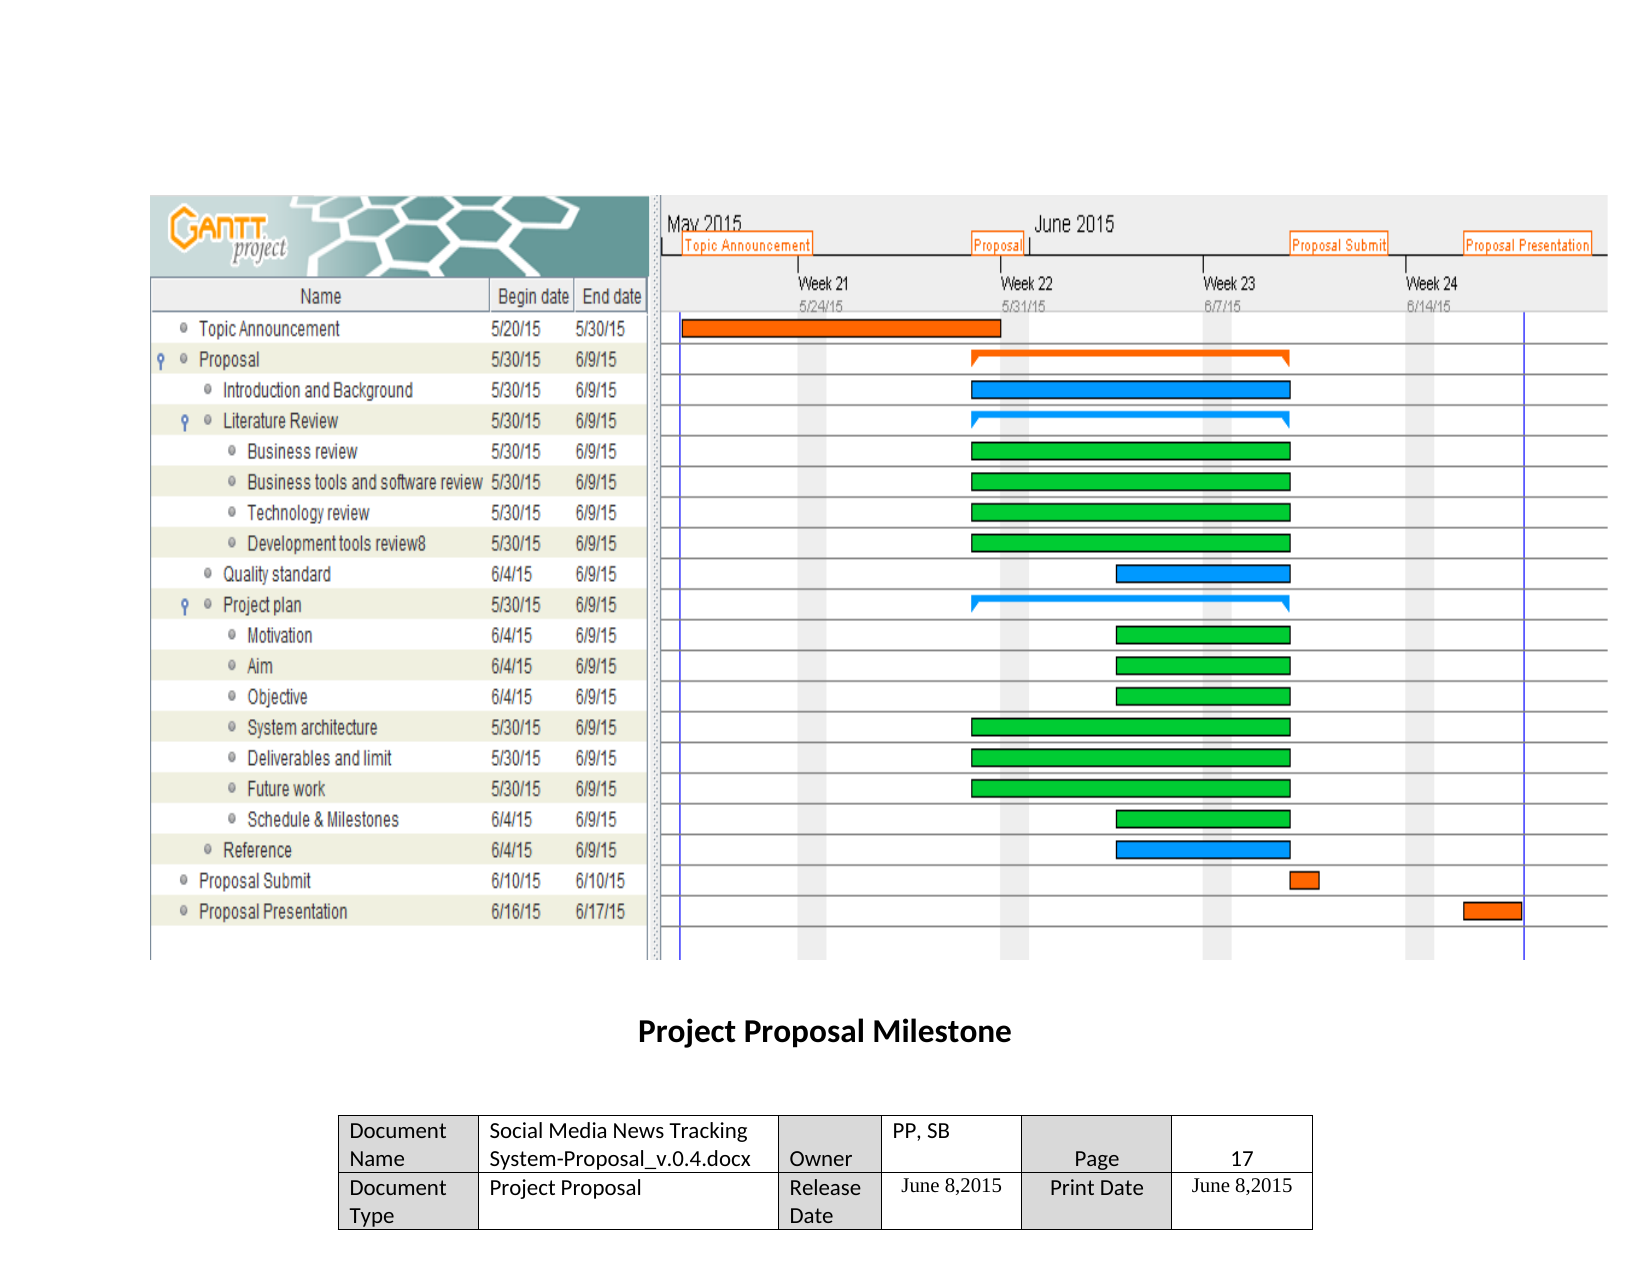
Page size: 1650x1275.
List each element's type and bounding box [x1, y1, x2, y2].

picture [150, 195, 1608, 960]
